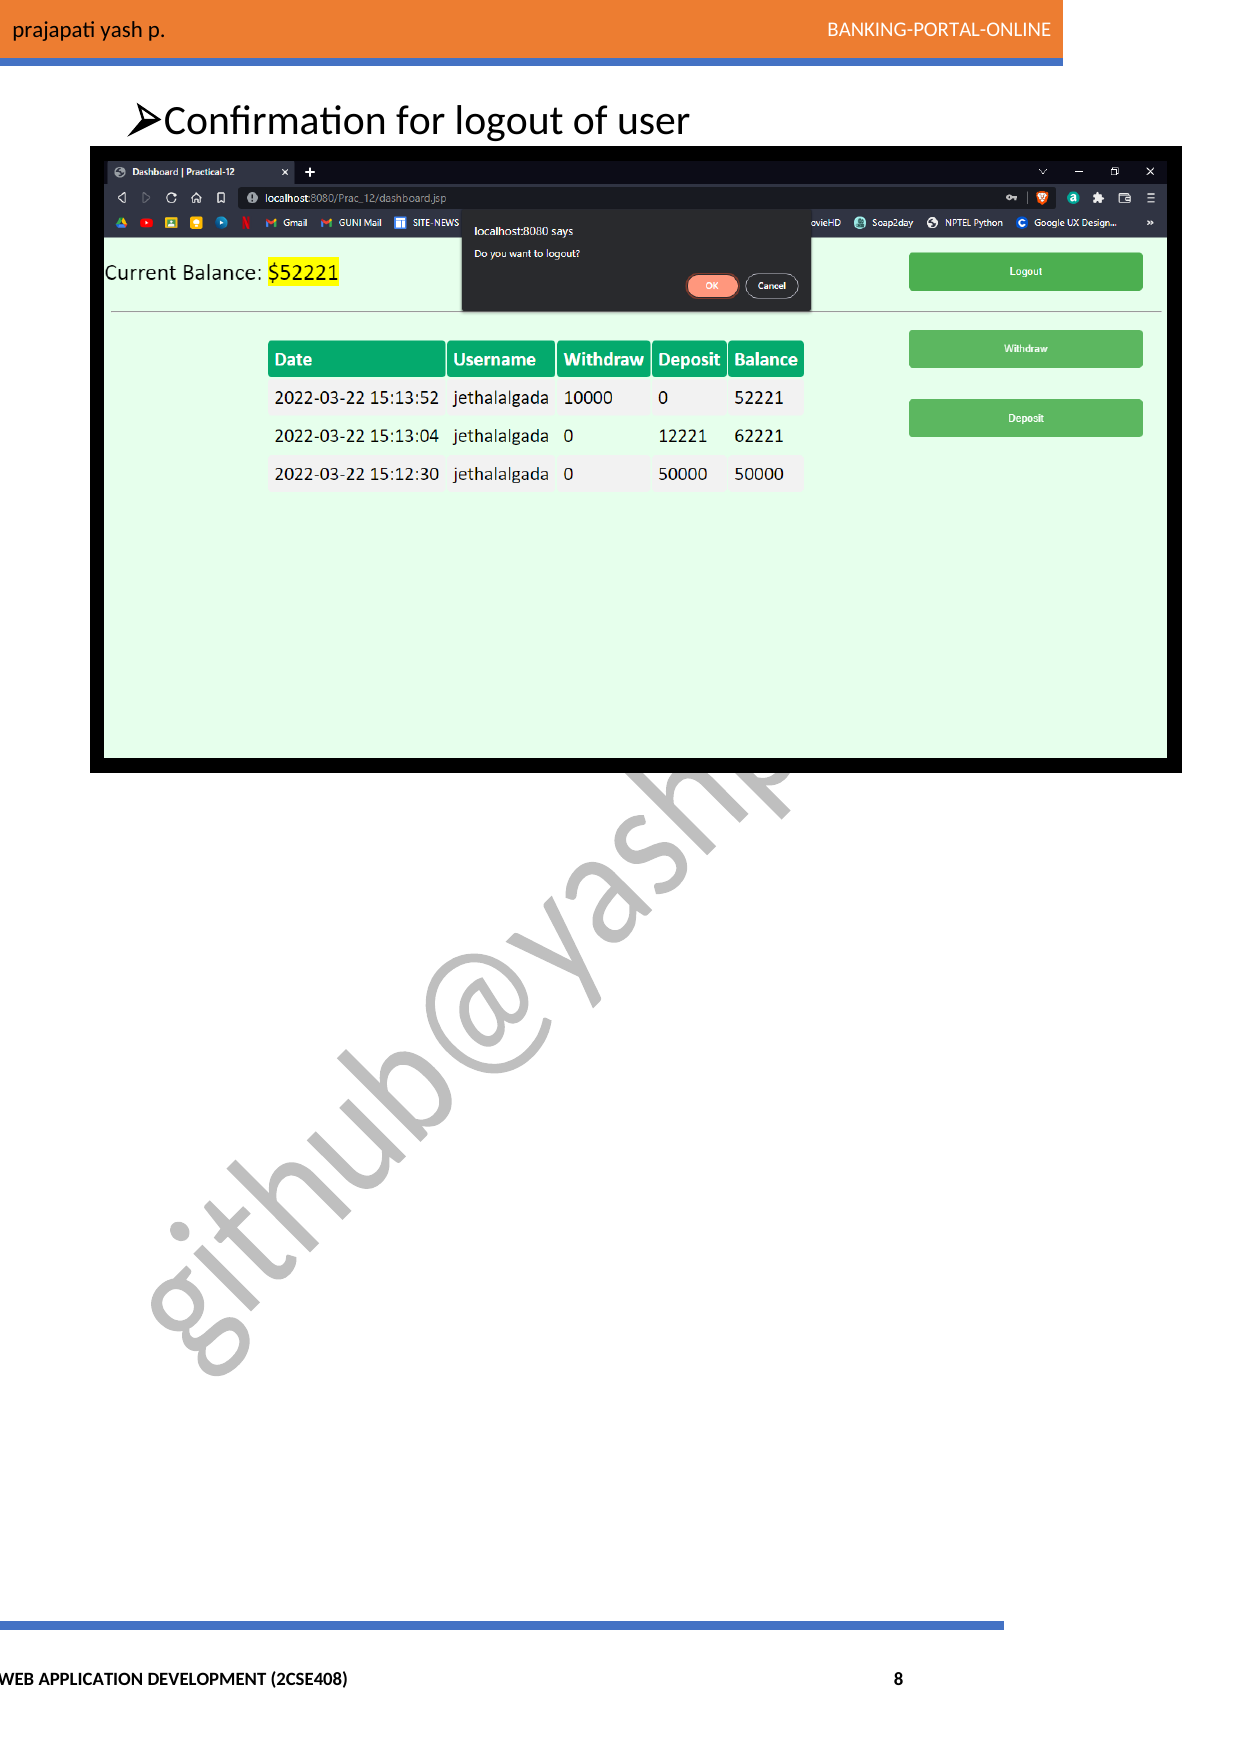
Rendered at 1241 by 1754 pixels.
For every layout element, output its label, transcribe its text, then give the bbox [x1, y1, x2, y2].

picture [104, 161, 1167, 758]
list Confirmation for logout of user [126, 94, 1152, 145]
